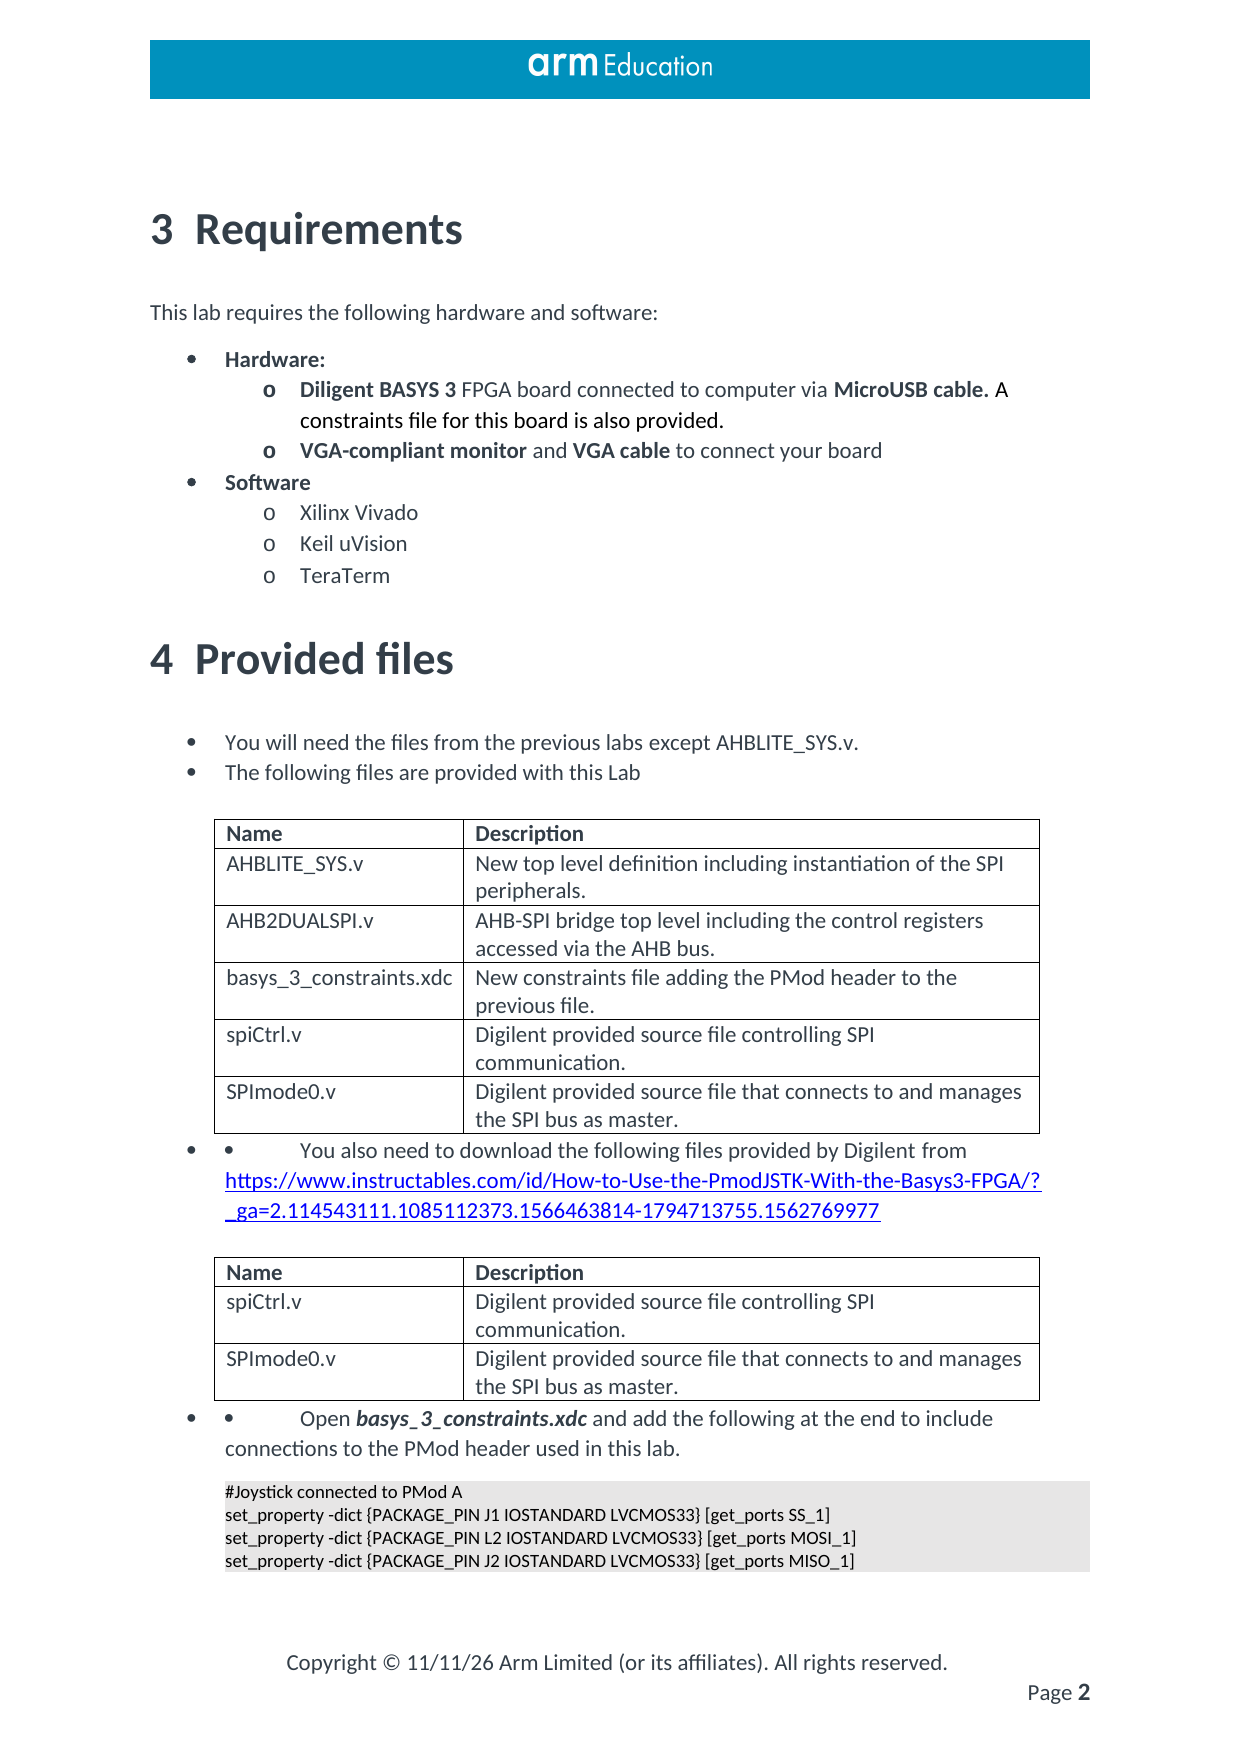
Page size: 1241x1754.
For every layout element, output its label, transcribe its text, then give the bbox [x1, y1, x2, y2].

text #Joystick connected to PMod A [225, 1481, 1090, 1504]
table_cell AHB-SPI bridge top level including the control registers accessed via the AHB bus. [464, 906, 1039, 962]
list Hardware: [187, 345, 1090, 373]
table_header Description [464, 1258, 1039, 1286]
picture [606, 55, 615, 75]
list Open basys_3_constraints.xdc and add the following at the end to include connections to the PMod header used in this lab. [187, 1287, 1090, 1462]
table_cell New top level definition including instantiation of the SPI peripherals. [464, 849, 1039, 905]
text set_property -dict {PACKAGE_PIN J2 IOSTANDARD LVCMOS33} [get_ports MISO_1] [225, 1549, 1090, 1572]
table_cell SPImode0.v [215, 1344, 463, 1400]
list You also need to download the following files provided by Digilent from https://www.instructables.com/id/How-to-Use-the-PmodJSTK-With-the-Basys3-FPGA/?_ga=2.114543111.1085112373.1566463814-1794713755.1562769977 [187, 849, 1090, 1225]
table_cell AHBLITE_SYS.v [215, 849, 463, 905]
text This lab requires the following hardware and software: [150, 298, 1090, 326]
list Keil uVision [262, 529, 1090, 559]
list Software [187, 468, 1090, 496]
table_cell basys_3_constraints.xdc [215, 963, 463, 1019]
text set_property -dict {PACKAGE_PIN L2 IOSTANDARD LVCMOS33} [get_ports MOSI_1] [225, 1527, 1090, 1549]
table_cell Digilent provided source file that connects to and manages the SPI bus as master. [464, 1344, 1039, 1400]
table_cell AHB2DUALSPI.v [215, 906, 463, 962]
table_cell SPImode0.v [215, 1077, 463, 1133]
list Xilinx Vivado [262, 498, 1090, 527]
table_header Description [464, 820, 1039, 848]
table_cell spiCtrl.v [215, 1020, 463, 1076]
subtitle Requirements [150, 200, 1090, 256]
list TeraTerm [262, 561, 1090, 590]
picture [570, 54, 597, 75]
list The following files are provided with this Lab [187, 758, 1090, 786]
list You will need the files from the previous labs except AHBLITE_SYS.v. [187, 728, 1090, 756]
list Diligent BASYS 3 FPGA board connected to computer via MicroUSB cable. A constraints file for this board is also provided. [262, 375, 1090, 434]
list VGA-compliant monitor and VGA cable to connect your board [262, 436, 1090, 466]
picture [529, 54, 548, 75]
subtitle Provided files [150, 630, 1090, 686]
table_header Name [215, 820, 463, 848]
text set_property -dict {PACKAGE_PIN J1 IOSTANDARD LVCMOS33} [get_ports SS_1] [225, 1504, 1090, 1527]
picture [675, 58, 679, 75]
table_cell spiCtrl.v [215, 1287, 463, 1343]
picture [554, 54, 566, 75]
table_cell Digilent provided source file controlling SPI communication. [464, 1020, 1039, 1076]
table_cell New constraints file adding the PMod header to the previous file. [464, 963, 1039, 1019]
table_header Name [215, 1258, 463, 1286]
table_cell Digilent provided source file controlling SPI communication. [464, 1287, 1039, 1343]
table_cell Digilent provided source file that connects to and manages the SPI bus as master. [464, 1077, 1039, 1133]
